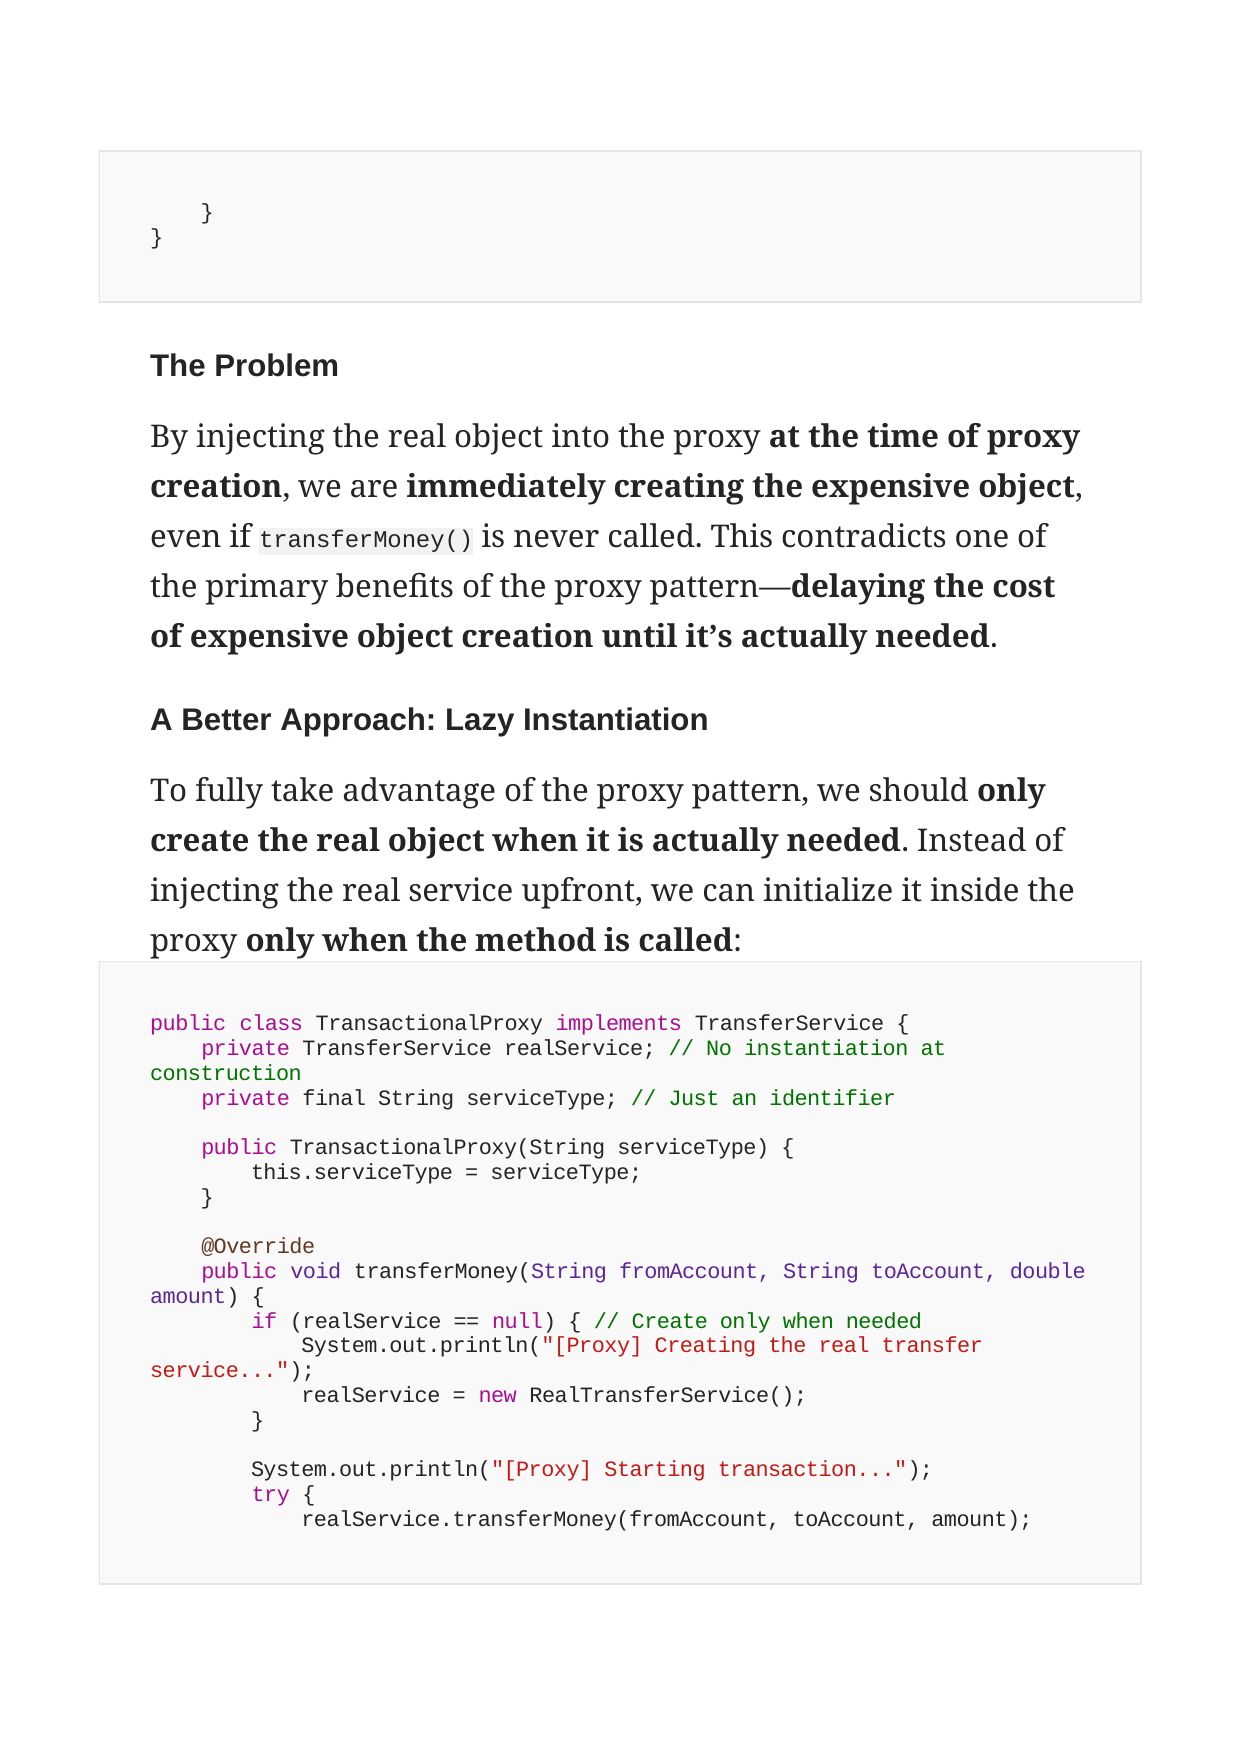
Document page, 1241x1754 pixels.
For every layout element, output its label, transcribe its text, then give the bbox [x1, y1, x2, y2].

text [100, 152, 1140, 301]
text A Better Approach: Lazy Instantiation [150, 700, 1090, 737]
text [100, 962, 1140, 1583]
text By injecting the real object into the proxy at the time of proxy creation, we are immediately creating the expensive object, even if transferMoney() is never called. This contradicts one of the primary benefits of the proxy pattern—delaying the cost of expensive object creation until it’s actually needed. [150, 407, 1090, 657]
text To fully take advantage of the proxy pattern, we should only create the real object when it is actually needed. Instead of injecting the real service upfront, we can initialize it inside the proxy only when the method is called: [150, 761, 1090, 961]
text The Problem [150, 346, 1090, 383]
